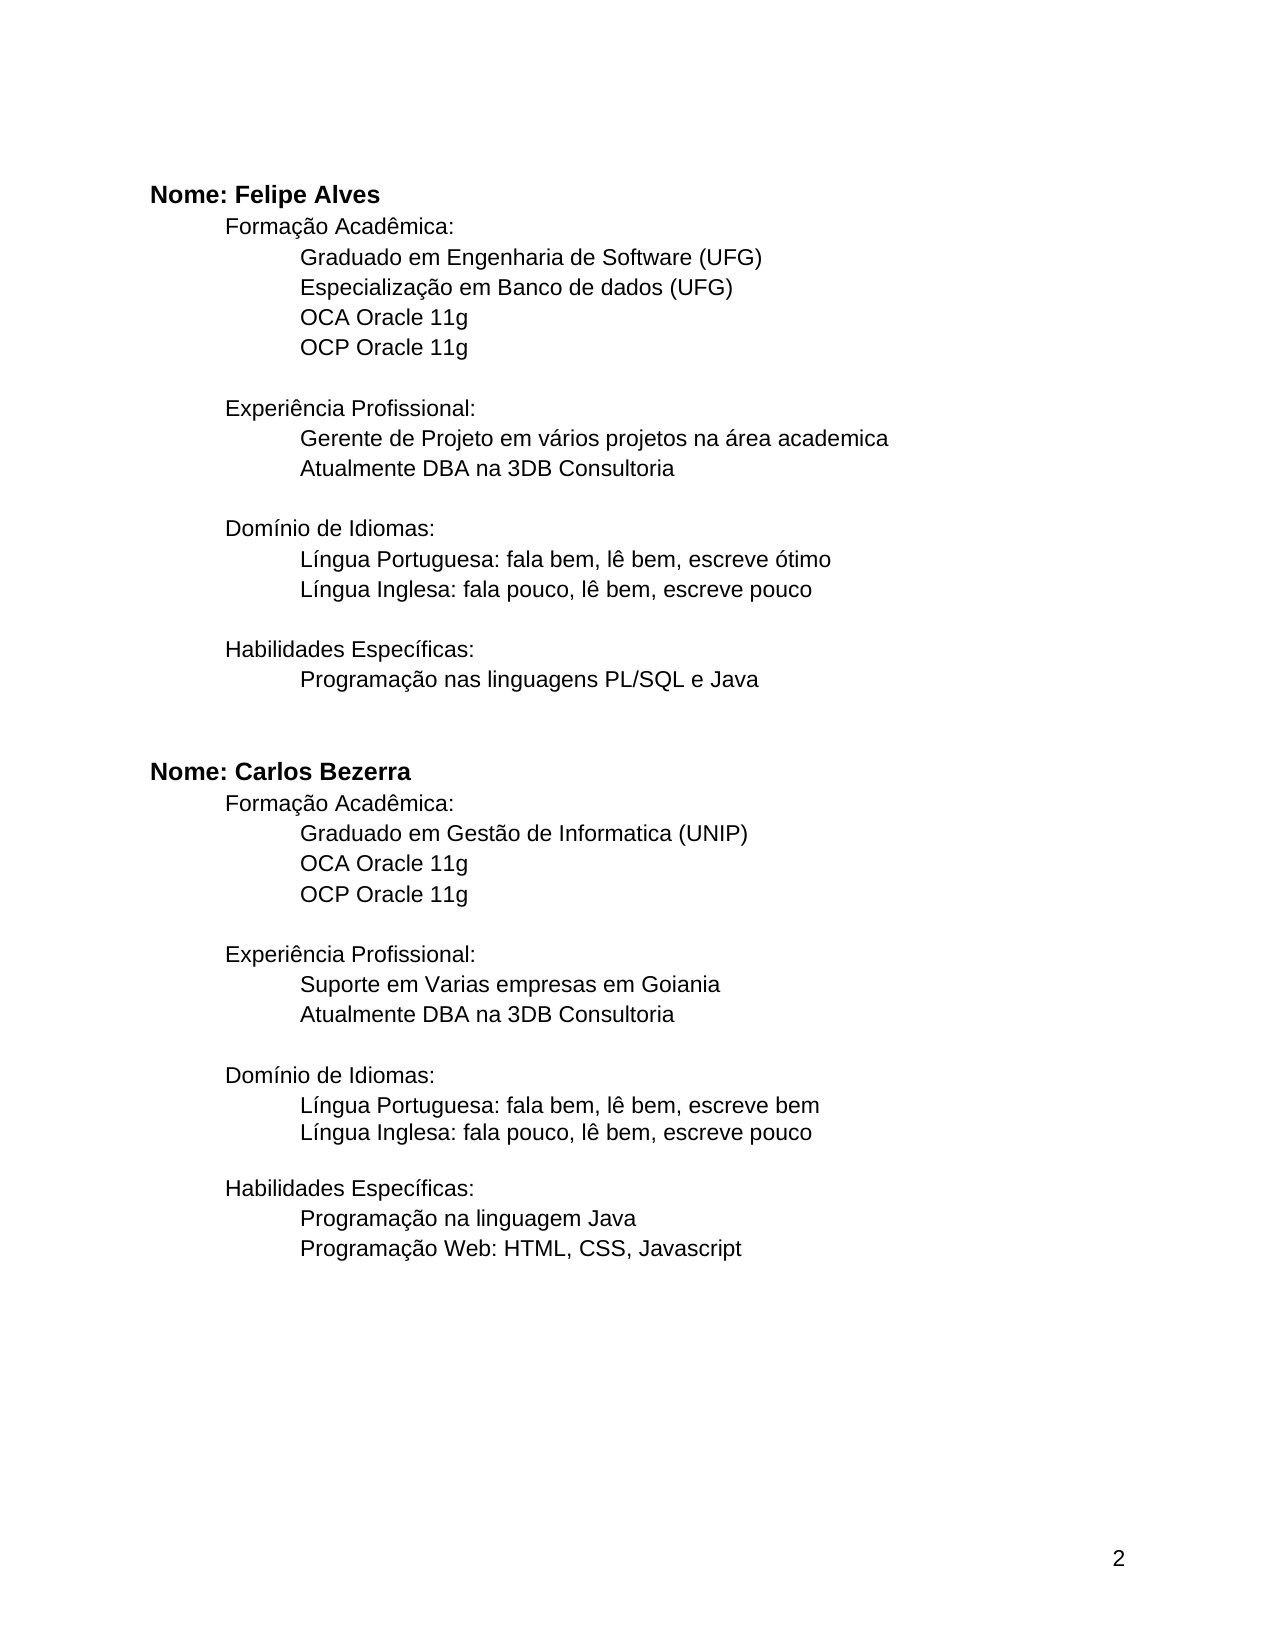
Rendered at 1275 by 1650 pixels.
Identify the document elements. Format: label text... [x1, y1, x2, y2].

text Especialização em Banco de dados (UFG) [300, 274, 1125, 300]
text OCA Oracle 11g [300, 850, 1125, 877]
text Suporte em Varias empresas em Goiania [300, 971, 1125, 998]
text Domínio de Idiomas: [150, 515, 1125, 542]
text Língua Inglesa: fala pouco, lê bem, escreve pouco [225, 576, 1125, 602]
text Língua Portuguesa: fala bem, lê bem, escreve ótimo [225, 546, 1125, 572]
text Domínio de Idiomas: [150, 1062, 1125, 1088]
text OCP Oracle 11g [300, 881, 1125, 907]
text Programação nas linguagens PL/SQL e Java [225, 666, 1125, 693]
text Experiência Profissional: [150, 394, 1125, 421]
text Língua Portuguesa: fala bem, lê bem, escreve bem [225, 1092, 1125, 1118]
text Programação Web: HTML, CSS, Javascript [225, 1235, 1125, 1262]
text Atualmente DBA na 3DB Consultoria [300, 455, 1125, 481]
text Formação Acadêmica: [150, 790, 1125, 816]
text Língua Inglesa: fala pouco, lê bem, escreve pouco [225, 1118, 1125, 1145]
text Experiência Profissional: [150, 941, 1125, 967]
text Nome: Carlos Bezerra [150, 757, 1125, 786]
text OCA Oracle 11g [300, 304, 1125, 330]
text OCP Oracle 11g [300, 334, 1125, 360]
text Gerente de Projeto em vários projetos na área academica [225, 425, 1125, 451]
text Atualmente DBA na 3DB Consultoria [300, 1001, 1125, 1028]
text Habilidades Específicas: [225, 636, 1125, 662]
text Habilidades Específicas: [150, 1175, 1125, 1201]
text Formação Acadêmica: [150, 213, 1125, 239]
text Programação na linguagem Java [225, 1205, 1125, 1232]
text Graduado em Gestão de Informatica (UNIP) [300, 820, 1125, 847]
text Graduado em Engenharia de Software (UFG) [300, 243, 1125, 270]
text Nome: Felipe Alves [150, 180, 1125, 209]
